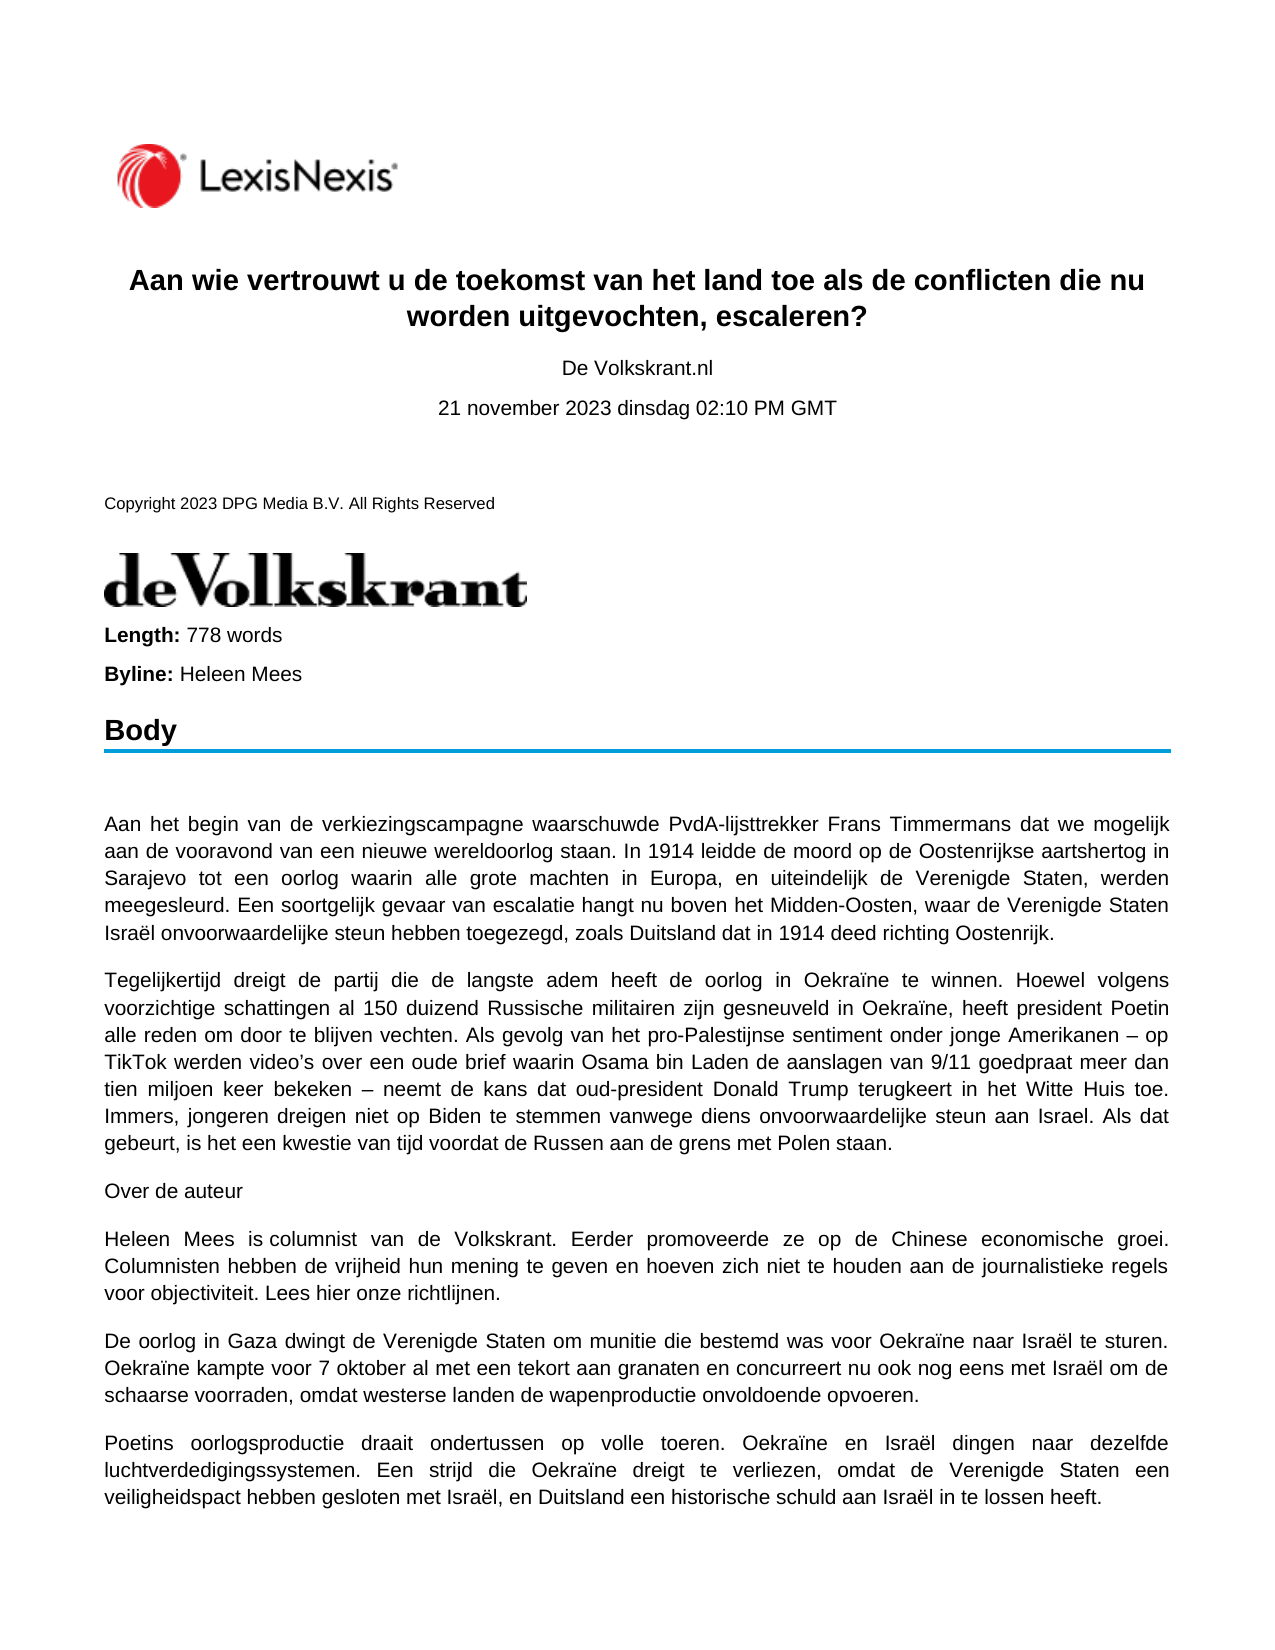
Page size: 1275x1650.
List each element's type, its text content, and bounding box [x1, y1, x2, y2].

text Tegelijkertijd dreigt de partij die de langste adem heeft de oorlog in Oekraïne te winnen. Hoewel volgens voorzichtige schattingen al 150 duizend Russische militairen zijn gesneuveld in Oekraïne, heeft president Poetin alle reden om door te blijven vechten. Als gevolg van het pro-Palestijnse sentiment onder jonge Amerikanen – op TikTok werden video’s over een oude brief waarin Osama bin Laden de aanslagen van 9/11 goedpraat meer dan tien miljoen keer bekeken – neemt de kans dat oud-president Donald Trump terugkeert in het Witte Huis toe. Immers, jongeren dreigen niet op Biden te stemmen vanwege diens onvoorwaardelijke steun aan Israel. Als dat gebeurt, is het een kwestie van tijd voordat de Russen aan de grens met Polen staan. [104, 965, 1171, 1155]
text 21 november 2023 dinsdag 02:10 PM GMT [104, 393, 1171, 420]
text De oorlog in Gaza dwingt de Verenigde Staten om munitie die bestemd was voor Oekraïne naar Israël te sturen. Oekraïne kampte voor 7 oktober al met een tekort aan granaten en concurreert nu ook nog eens met Israël om de schaarse voorraden, omdat westerse landen de wapenproductie onvoldoende opvoeren. [104, 1326, 1171, 1407]
text Byline: Heleen Mees [104, 659, 1171, 686]
text Length: 778 words [104, 619, 1171, 647]
text Heleen Mees is columnist van de Volkskrant. Eerder promoveerde ze op de Chinese economische groei. Columnisten hebben de vrijheid hun mening te geven en hoeven zich niet te houden aan de journalistieke regels voor objectiviteit. Lees hier onze richtlijnen. [104, 1223, 1171, 1305]
picture [104, 144, 412, 208]
picture [104, 553, 527, 607]
text Body [104, 711, 1171, 747]
text Copyright 2023 DPG Media B.V. All Rights Reserved [104, 461, 1171, 513]
text Aan het begin van de verkiezingscampagne waarschuwde PvdA-lijsttrekker Frans Timmermans dat we mogelijk aan de vooravond van een nieuwe wereldoorlog staan. In 1914 leidde de moord op de Oostenrijkse aartshertog in Sarajevo tot een oorlog waarin alle grote machten in Europa, en uiteindelijk de Verenigde Staten, werden meegesleurd. Een soortgelijk gevaar van escalatie hangt nu boven het Midden-Oosten, waar de Verenigde Staten Israël onvoorwaardelijke steun hebben toegezegd, zoals Duitsland dat in 1914 deed richting Oostenrijk. [104, 809, 1171, 944]
text De Volkskrant.nl [104, 353, 1171, 380]
text Over de auteur [104, 1176, 1171, 1203]
text Poetins oorlogsproductie draait ondertussen op volle toeren. Oekraïne en Israël dingen naar dezelfde luchtverdedigingssystemen. Een strijd die Oekraïne dreigt te verliezen, omdat de Verenigde Staten een veiligheidspact hebben gesloten met Israël, en Duitsland een historische schuld aan Israël in te lossen heeft. [104, 1428, 1171, 1509]
subtitle Aan wie vertrouwt u de toekomst van het land toe als de conflicten die nu worden uitgevochten, escaleren? [104, 261, 1171, 332]
